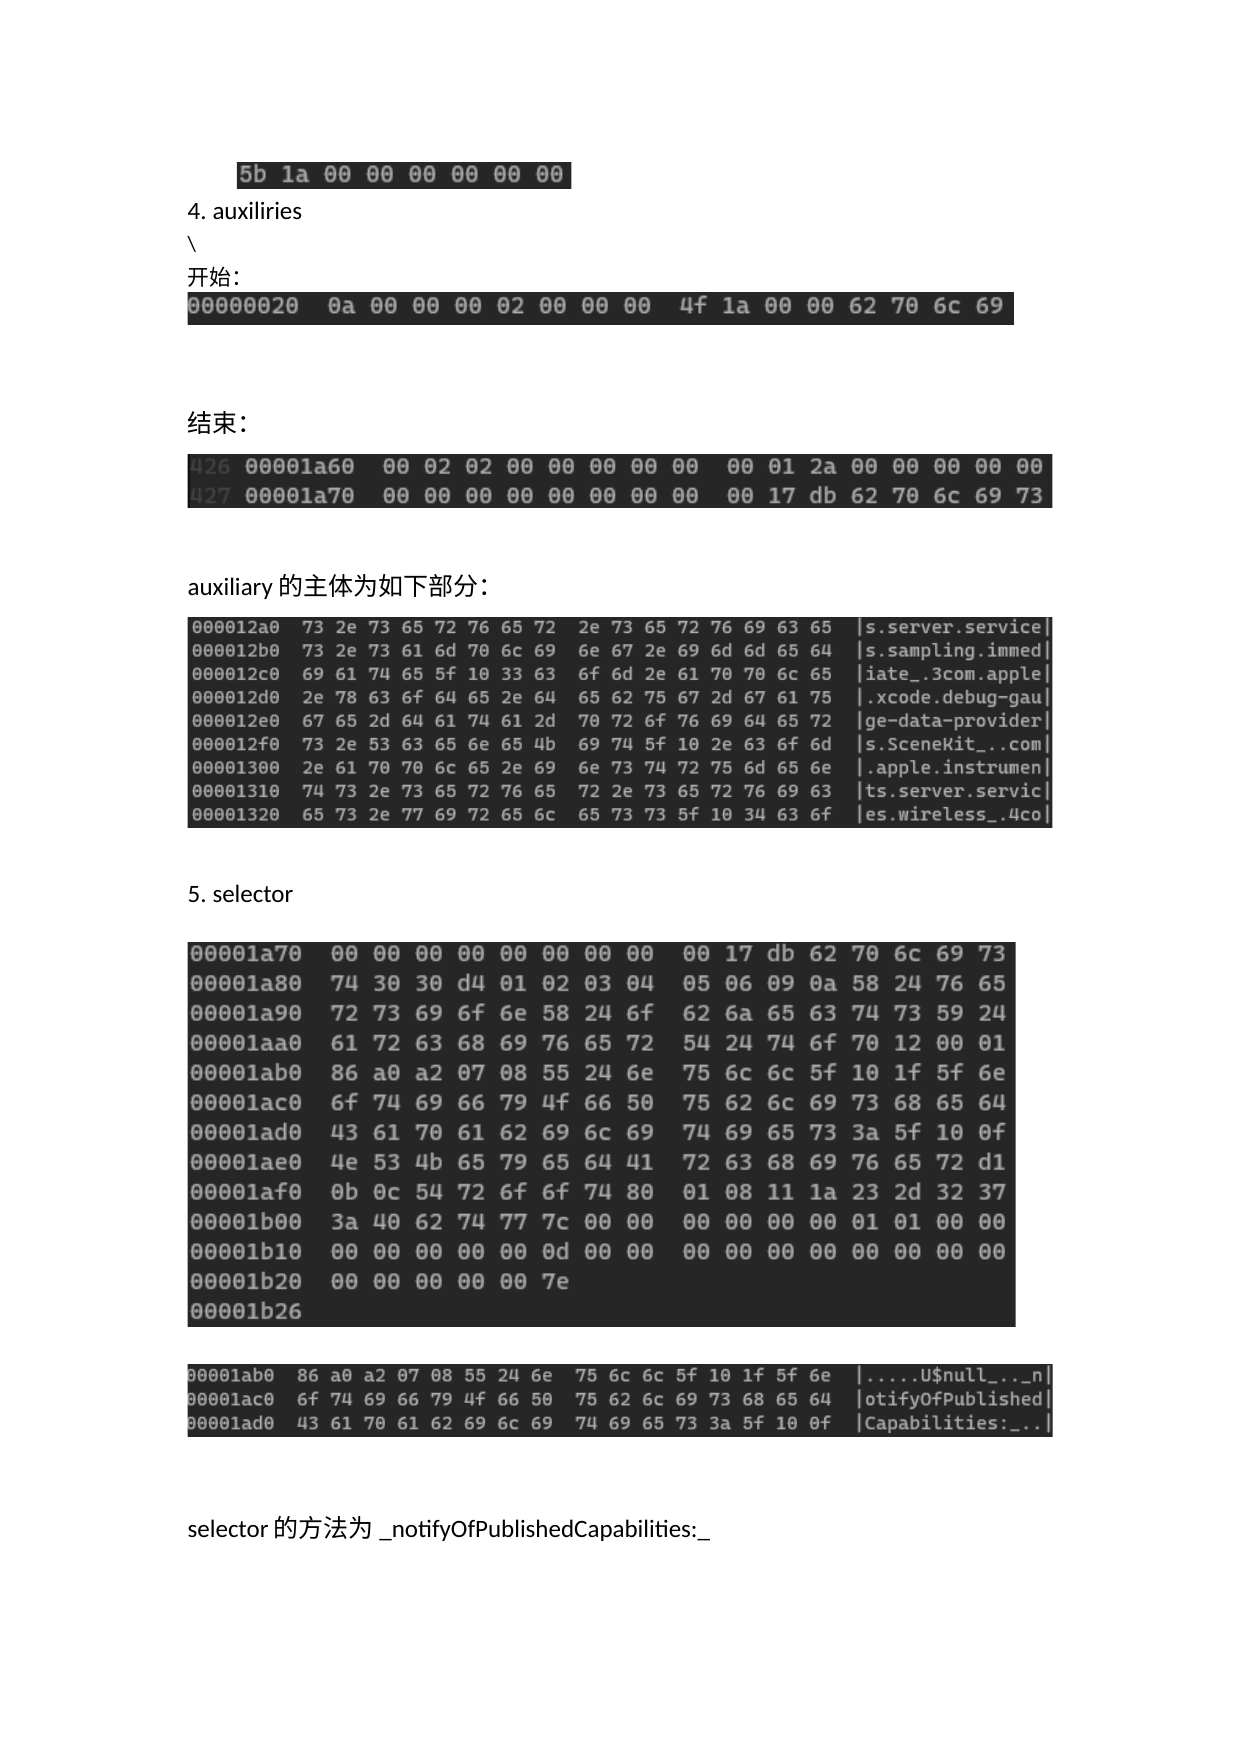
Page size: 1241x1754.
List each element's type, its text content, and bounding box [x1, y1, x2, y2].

picture [187, 617, 1053, 828]
picture [187, 942, 1016, 1327]
picture [187, 454, 1053, 508]
list 开始： [187, 259, 1053, 292]
picture [236, 162, 572, 189]
list auxiliries [187, 194, 1053, 227]
list auxiliary 的主体为如下部分： [187, 552, 1053, 617]
list selector [187, 877, 1053, 909]
list selector的方法为 _notifyOfPublishedCapabilities:_ [187, 1494, 1053, 1559]
picture [187, 1364, 1053, 1437]
list \ [187, 227, 1053, 259]
picture [187, 292, 1014, 325]
list 结束： [187, 389, 1053, 454]
